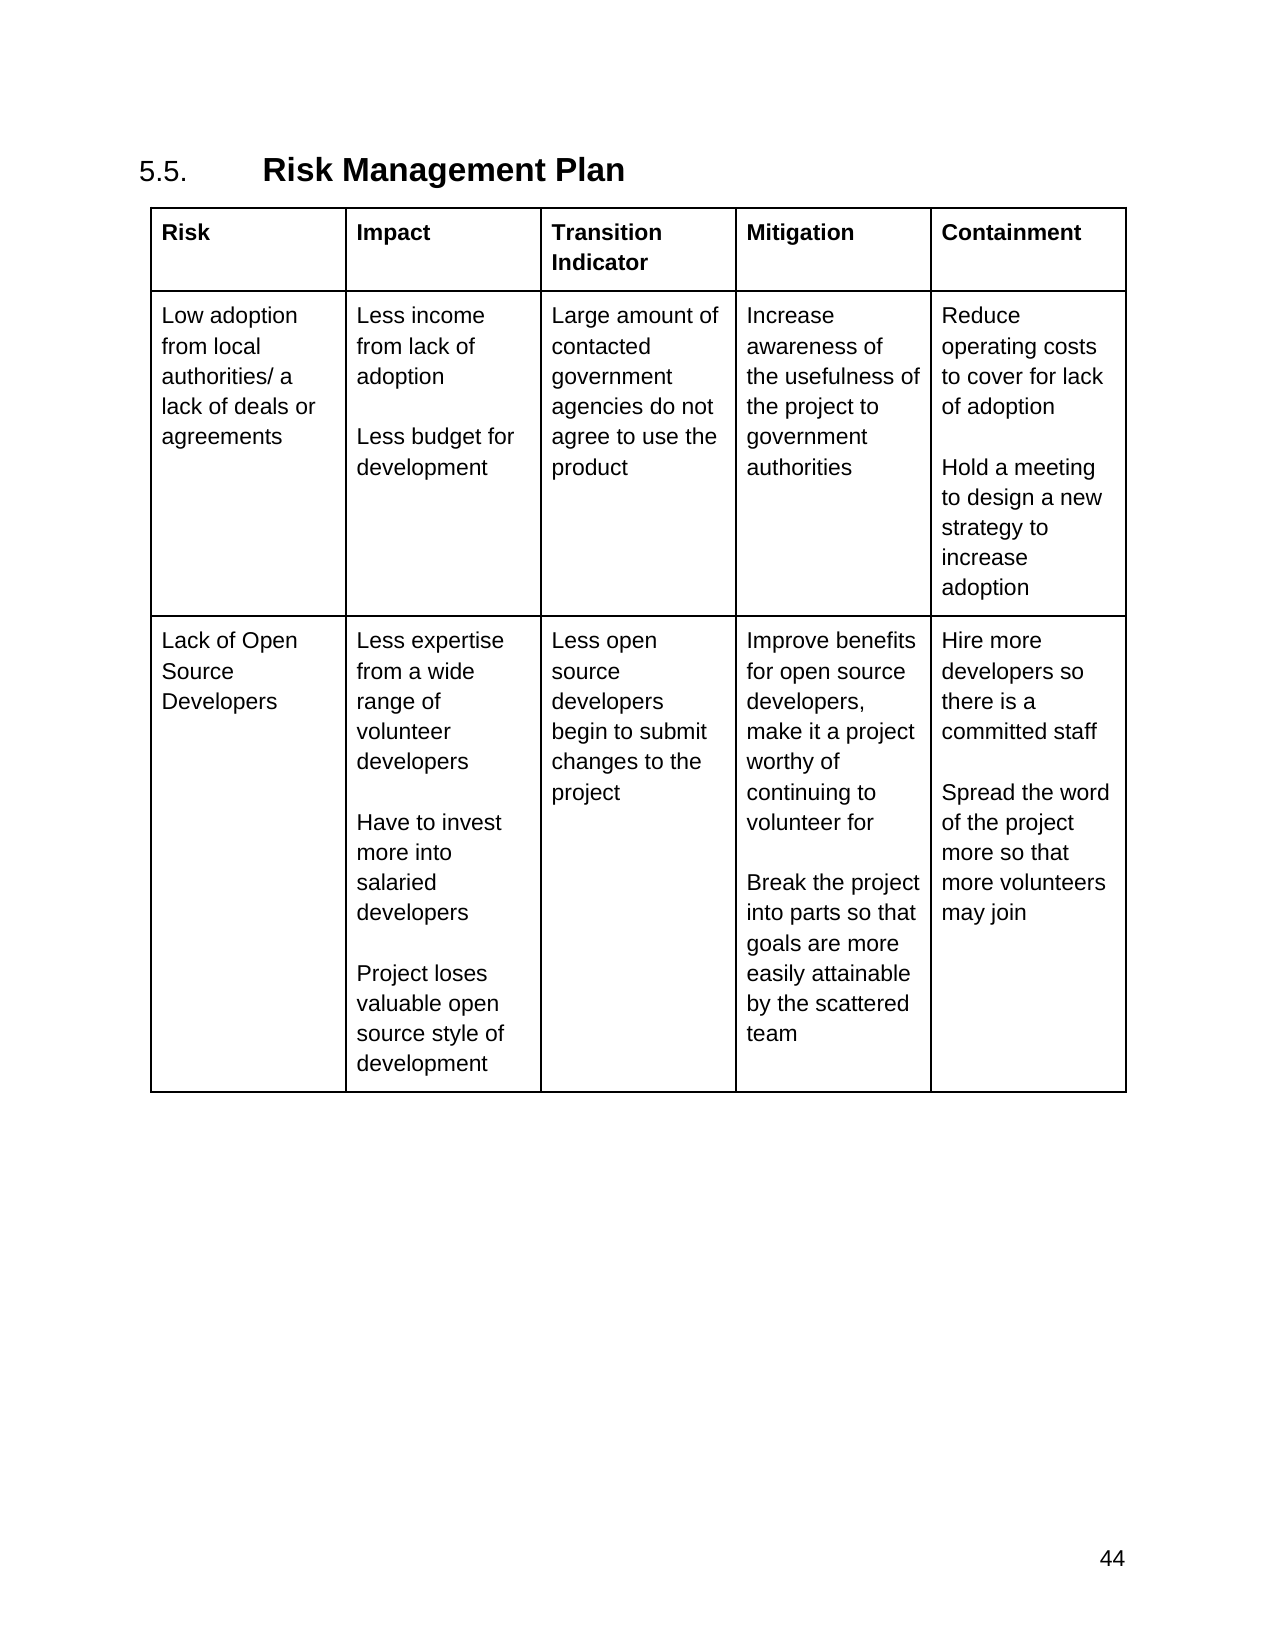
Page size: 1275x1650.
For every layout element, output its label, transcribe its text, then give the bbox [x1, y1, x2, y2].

table_cell Reduce operating costs to cover for lack of adoption Hold a meeting to design a new strategy to increase adoption [932, 292, 1125, 615]
table_cell Large amount of contacted government agencies do not agree to use the product [542, 292, 735, 615]
table_cell Lack of Open Source Developers [152, 617, 345, 1091]
table_cell Improve benefits for open source developers, make it a project worthy of continuing to volunteer for Break the project into parts so that goals are more easily attainable by the scattered team [737, 617, 930, 1091]
table_header Transition Indicator [542, 209, 735, 290]
table_header Containment [932, 209, 1125, 290]
table_cell Hire more developers so there is a committed staff Spread the word of the project more so that more volunteers may join [932, 617, 1125, 1091]
table_cell Less expertise from a wide range of volunteer developers Have to invest more into salaried developers Project loses valuable open source style of development [347, 617, 540, 1091]
table_header Risk [152, 209, 345, 290]
table_header Mitigation [737, 209, 930, 290]
subtitle Risk Management Plan [187, 150, 1125, 188]
table_cell Less income from lack of adoption Less budget for development [347, 292, 540, 615]
table_cell Increase awareness of the usefulness of the project to government authorities [737, 292, 930, 615]
table_header Impact [347, 209, 540, 290]
table_cell Less open source developers begin to submit changes to the project [542, 617, 735, 1091]
table_cell Low adoption from local authorities/ a lack of deals or agreements [152, 292, 345, 615]
